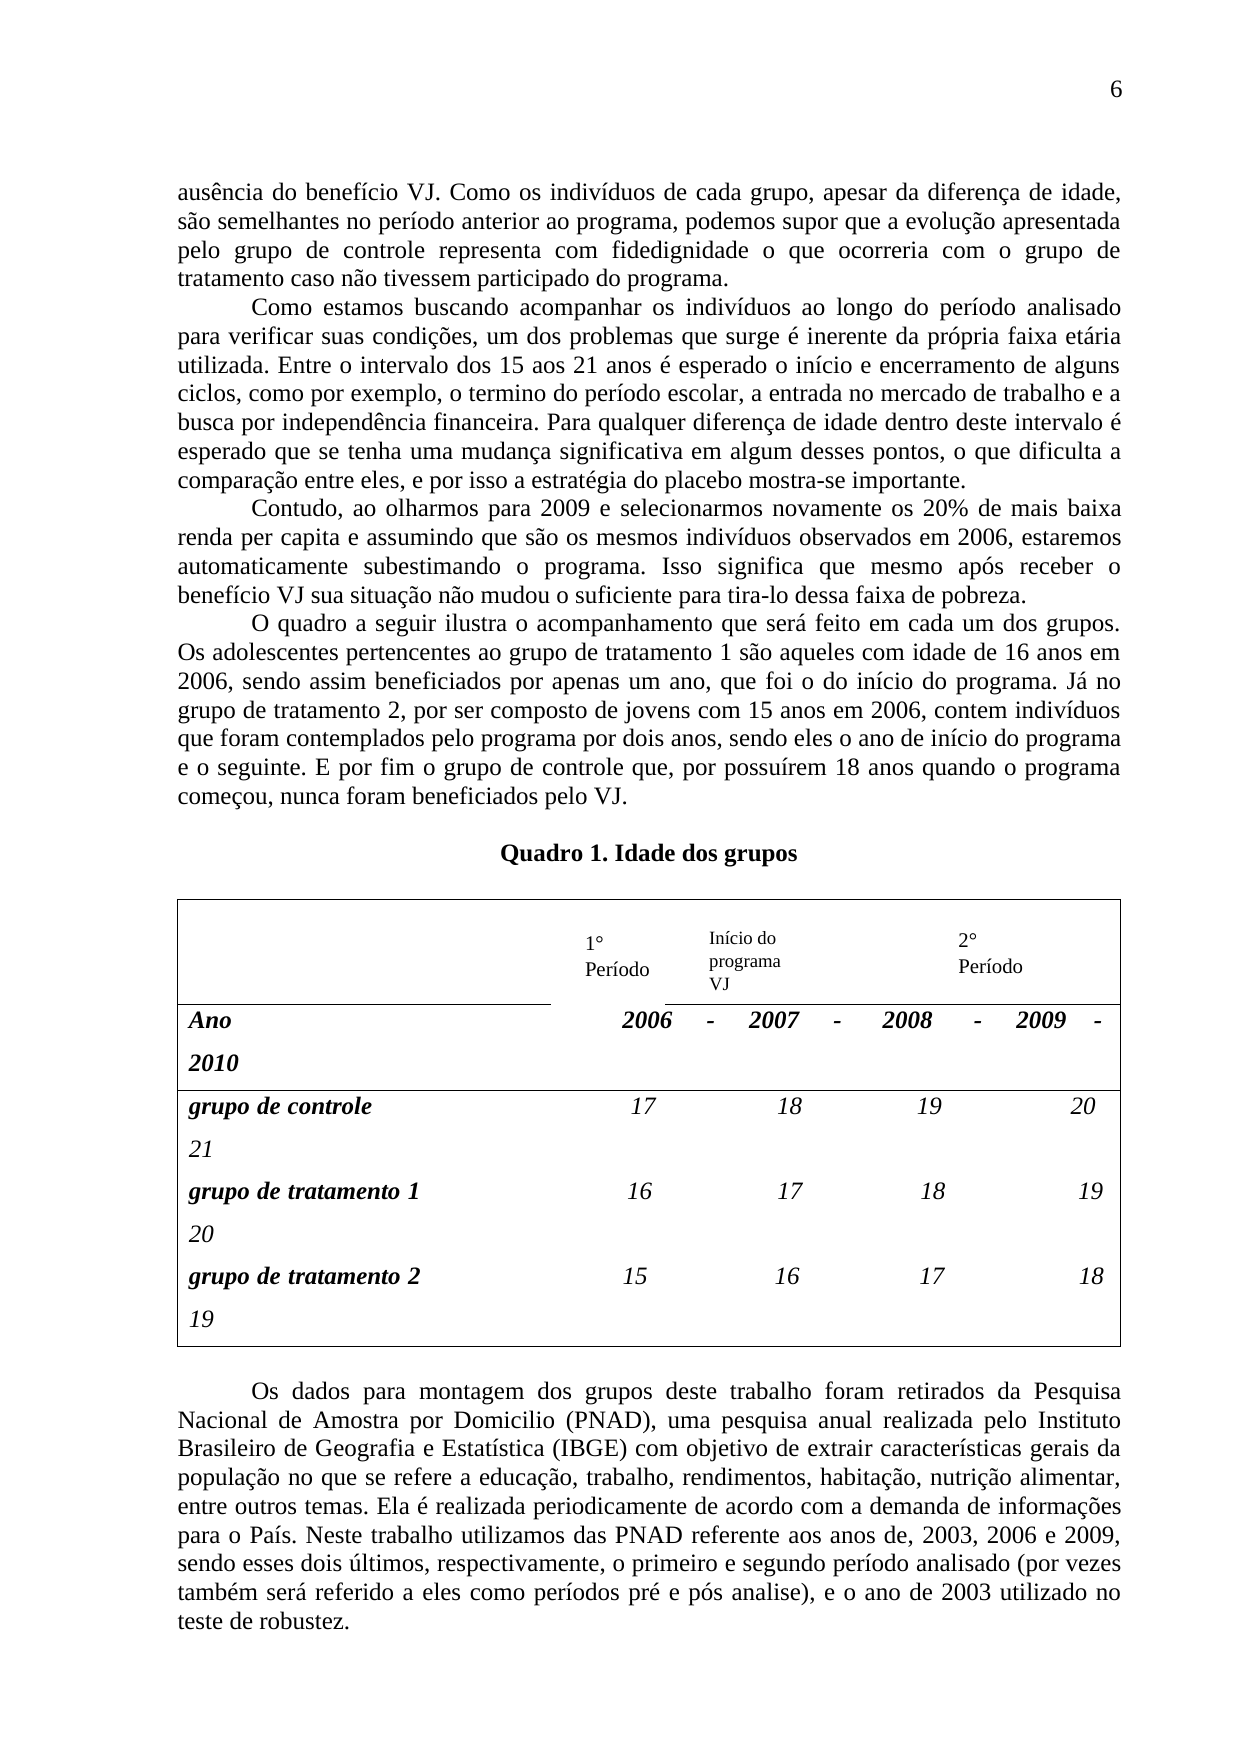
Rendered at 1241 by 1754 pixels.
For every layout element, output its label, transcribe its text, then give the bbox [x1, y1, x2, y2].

text Como estamos buscando acompanhar os indivíduos ao longo do período analisado para verificar suas condições, um dos problemas que surge é inerente da própria faixa etária utilizada. Entre o intervalo dos 15 aos 21 anos é esperado o início e encerramento de alguns ciclos, como por exemplo, o termino do período escolar, a entrada no mercado de trabalho e a busca por independência financeira. Para qualquer diferença de idade dentro deste intervalo é esperado que se tenha uma mudança significativa em algum desses pontos, o que dificulta a comparação entre eles, e por isso a estratégia do placebo mostra-se importante. [177, 292, 1122, 493]
table_header Quadro 1. Idade dos grupos [177, 839, 1120, 899]
text O quadro a seguir ilustra o acompanhamento que será feito em cada um dos grupos. Os adolescentes pertencentes ao grupo de tratamento 1 são aqueles com idade de 16 anos em 2006, sendo assim beneficiados por apenas um ano, que foi o do início do programa. Já no grupo de tratamento 2, por ser composto de jovens com 15 anos em 2006, contem indivíduos que foram contemplados pelo programa por dois anos, sendo eles o ano de início do programa e o seguinte. E por fim o grupo de controle que, por possuírem 18 anos quando o programa começou, nunca foram beneficiados pelo VJ. [177, 608, 1122, 810]
table_cell grupo de tratamento 1 16 17 18 19 20 [178, 1176, 1120, 1261]
table_cell grupo de controle 17 18 19 20 21 [178, 1091, 1120, 1176]
table_cell [178, 900, 1120, 1004]
text Contudo, ao olharmos para 2009 e selecionarmos novamente os 20% de mais baixa renda per capita e assumindo que são os mesmos indivíduos observados em 2006, estaremos automaticamente subestimando o programa. Isso significa que mesmo após receber o benefício VJ sua situação não mudou o suficiente para tira-lo dessa faixa de pobreza. [177, 493, 1122, 608]
text Os dados para montagem dos grupos deste trabalho foram retirados da Pesquisa Nacional de Amostra por Domicilio (PNAD), uma pesquisa anual realizada pelo Instituto Brasileiro de Geografia e Estatística (IBGE) com objetivo de extrair características gerais da população no que se refere a educação, trabalho, rendimentos, habitação, nutrição alimentar, entre outros temas. Ela é realizada periodicamente de acordo com a demanda de informações para o País. Neste trabalho utilizamos das PNAD referente aos anos de, 2003, 2006 e 2009, sendo esses dois últimos, respectivamente, o primeiro e segundo período analisado (por vezes também será referido a eles como períodos pré e pós analise), e o ano de 2003 utilizado no teste de robustez. [177, 1376, 1122, 1635]
table_cell Ano 2006 - 2007 - 2008 - 2009 - 2010 [178, 1005, 1120, 1090]
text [177, 177, 1122, 292]
table_cell grupo de tratamento 2 15 16 17 18 19 [178, 1261, 1120, 1346]
